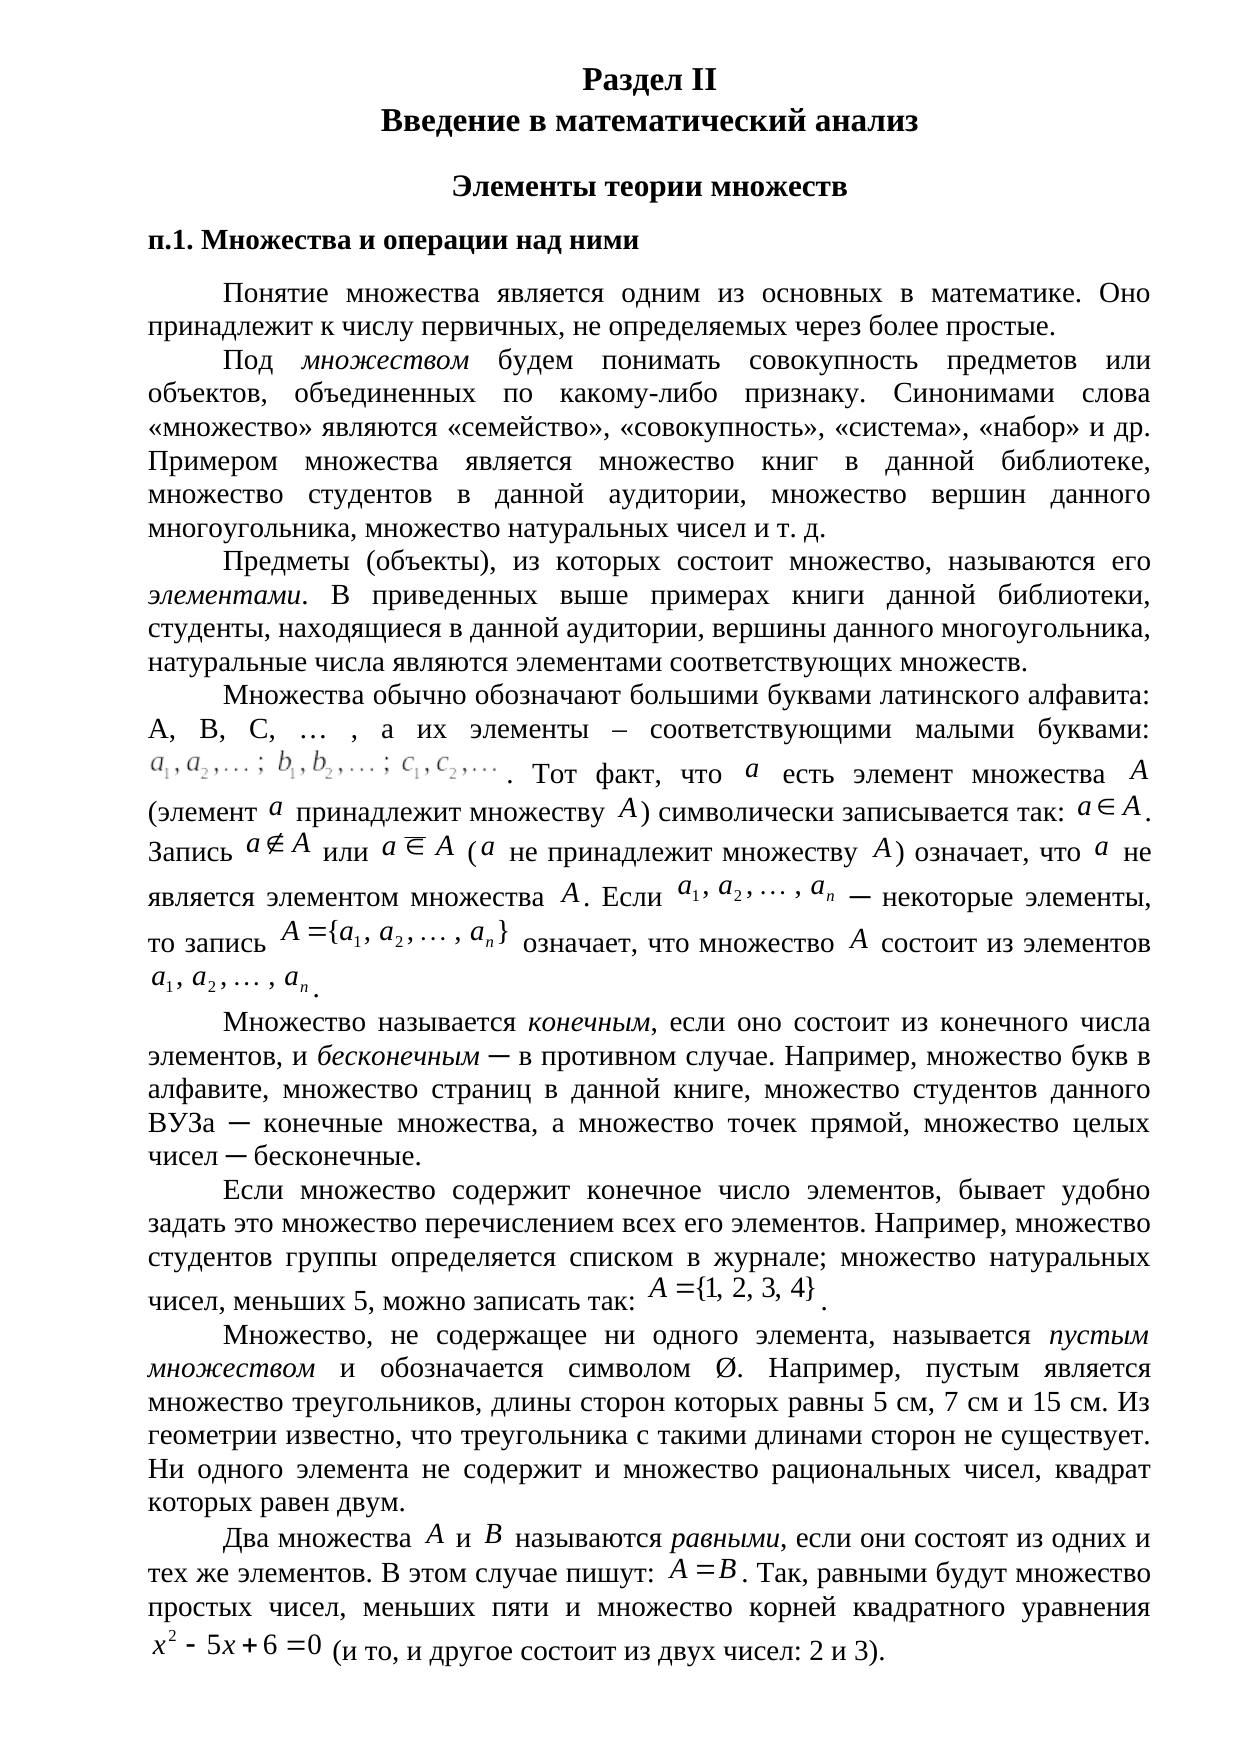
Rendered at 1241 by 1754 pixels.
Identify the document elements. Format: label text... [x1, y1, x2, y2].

text Элементы теории множеств [148, 167, 1152, 203]
text Множества обычно обозначают большими буквами латинского алфавита: А, B, C, … , а их элементы – соответствующими малыми буквами: . Тот факт, что есть элемент множества (элемент принадлежит множеству ) символически записывается так: . Запись или ( не принадлежит множеству ) означает, что не является элементом множества . Если ─ некоторые элементы, то запись означает, что множество состоит из элементов . [148, 677, 1152, 1004]
text п.1. Множества и операции над ними [148, 222, 1152, 256]
text Введение в математический анализ [148, 100, 1152, 139]
text Два множества и называются равными, если они состоят из одних и тех же элементов. В этом случае пишут: . Так, равными будут множество простых чисел, меньших пяти и множество корней квадратного уравнения (и то, и другое состоит из двух чисел: 2 и 3). [148, 1518, 1152, 1667]
text Множество называется конечным, если оно состоит из конечного числа элементов, и бесконечным ─ в противном случае. Например, множество букв в алфавите, множество страниц в данной книге, множество студентов данного ВУЗа ─ конечные множества, а множество точек прямой, множество целых чисел ─ бесконечные. [148, 1004, 1152, 1172]
text Множество, не содержащее ни одного элемента, называется пустым множеством и обозначается символом Ø. Например, пустым является множество треугольников, длины сторон которых равны , и . Из геометрии известно, что треугольника с такими длинами сторон не существует. Ни одного элемента не содержит и множество рациональных чисел, квадрат которых равен двум. [148, 1317, 1152, 1518]
text Если множество содержит конечное число элементов, бывает удобно задать это множество перечислением всех его элементов. Например, множество студентов группы определяется списком в журнале; множество натуральных чисел, меньших 5, можно записать так: . [148, 1172, 1152, 1317]
text Под множеством будем понимать совокупность предметов или объектов, объединенных по какому-либо признаку. Синонимами слова «множество» являются «семейство», «совокупность», «система», «набор» и др. Примером множества является множество книг в данной библиотеке, множество студентов в данной аудитории, множество вершин данного многоугольника, множество натуральных чисел и т. д. [148, 342, 1152, 543]
text Предметы (объекты), из которых состоит множество, называются его элементами. В приведенных выше примерах книги данной библиотеки, студенты, находящиеся в данной аудитории, вершины данного многоугольника, натуральные числа являются элементами соответствующих множеств. [148, 543, 1152, 677]
text Раздел II [148, 59, 1152, 97]
text Понятие множества является одним из основных в математике. Оно принадлежит к числу первичных, не определяемых через более простые. [148, 275, 1152, 342]
